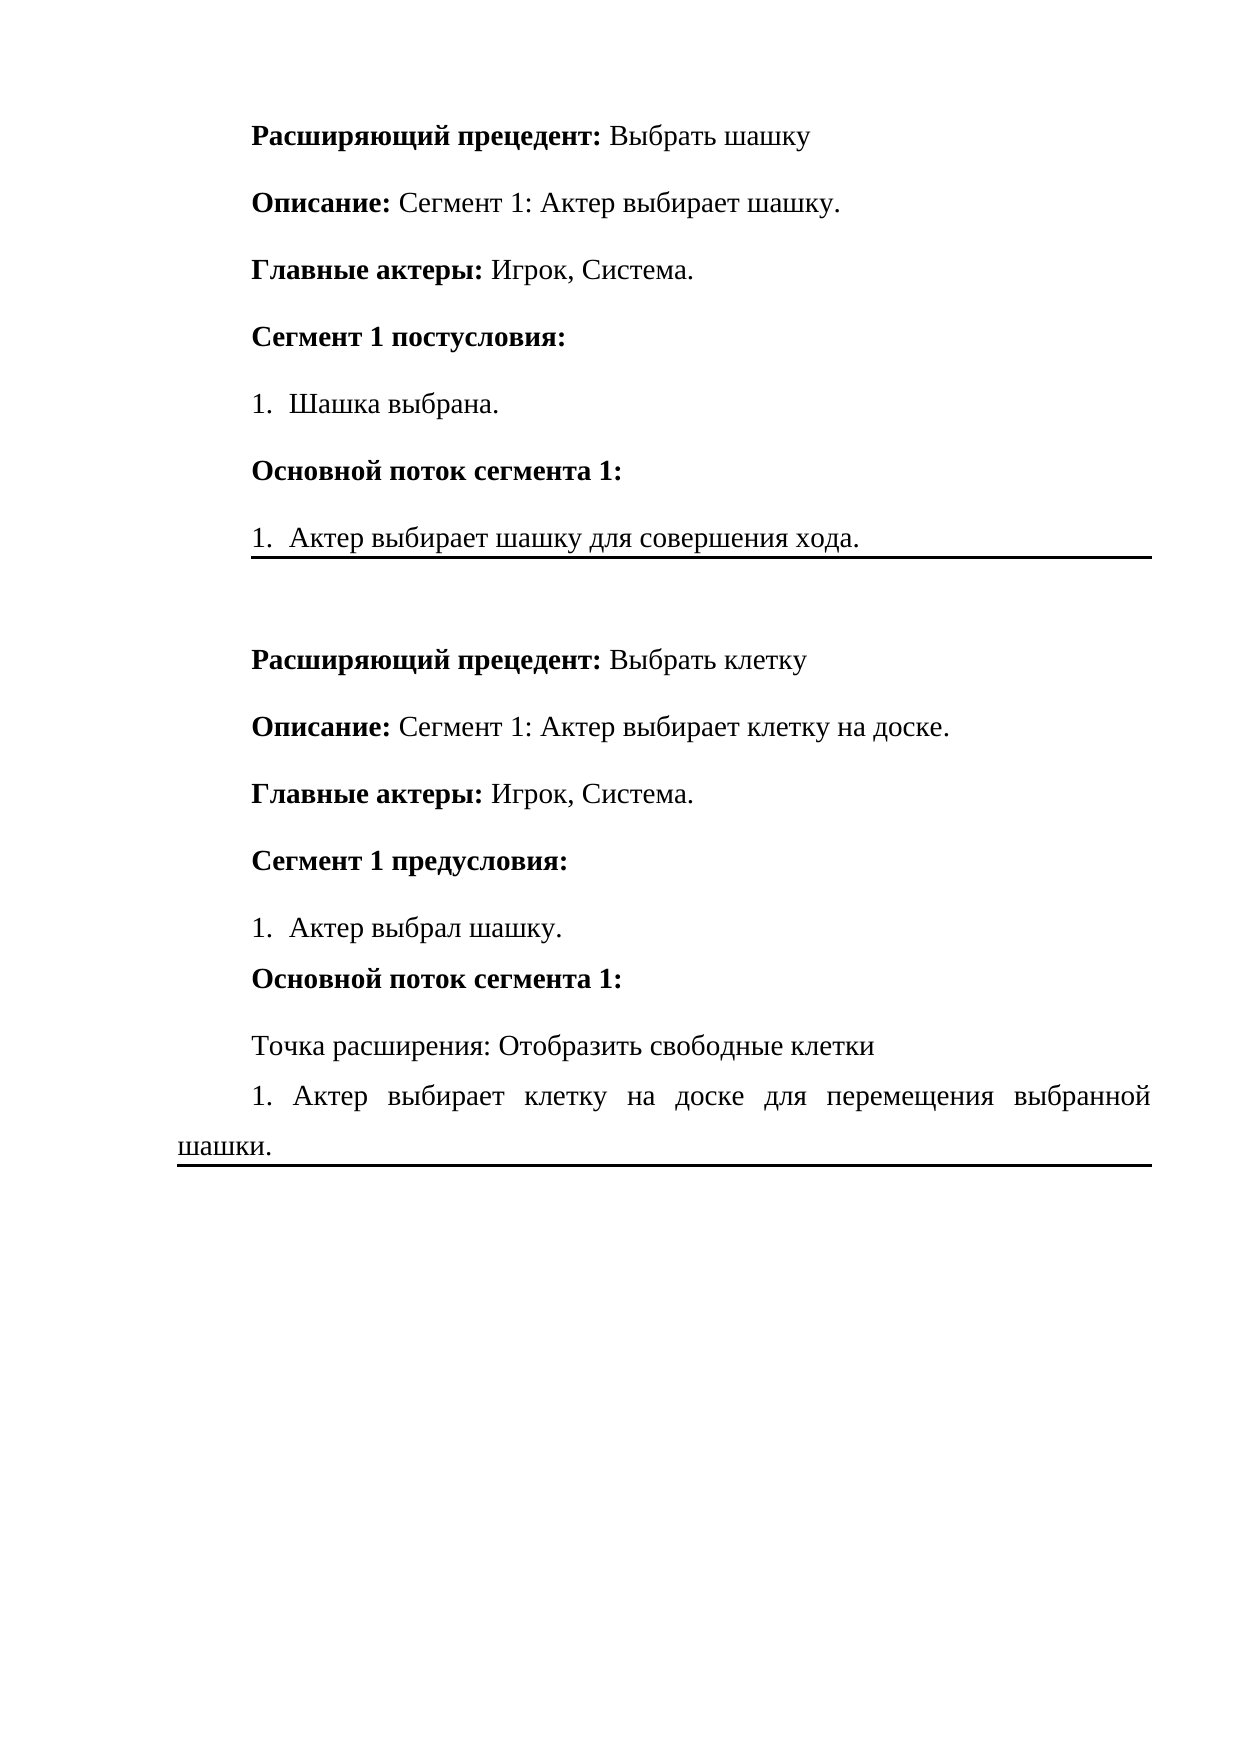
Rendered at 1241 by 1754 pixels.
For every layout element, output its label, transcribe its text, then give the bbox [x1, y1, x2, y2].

text Описание: Сегмент 1: Актер выбирает клетку на доске. [177, 709, 1152, 743]
text Сегмент 1 постусловия: [177, 319, 1152, 353]
text Главные актеры: Игрок, Система. [177, 776, 1152, 810]
text Описание: Сегмент 1: Актер выбирает шашку. [177, 185, 1152, 219]
text Основной поток сегмента 1: [177, 453, 1152, 487]
text 1. Актер выбирает клетку на доске для перемещения выбранной шашки. [177, 1078, 1152, 1164]
text Основной поток сегмента 1: [177, 961, 1152, 994]
text Точка расширения: Отобразить свободные клетки [177, 1028, 1152, 1061]
text Главные актеры: Игрок, Система. [177, 252, 1152, 286]
text Расширяющий прецедент: Выбрать клетку [177, 642, 1152, 676]
list Актер выбирает шашку для совершения хода. [251, 520, 1152, 556]
text Сегмент 1 предусловия: [177, 843, 1152, 877]
list Актер выбрал шашку. [251, 910, 1152, 944]
text Расширяющий прецедент: Выбрать шашку [177, 118, 1152, 152]
list Шашка выбрана. [251, 386, 1152, 419]
